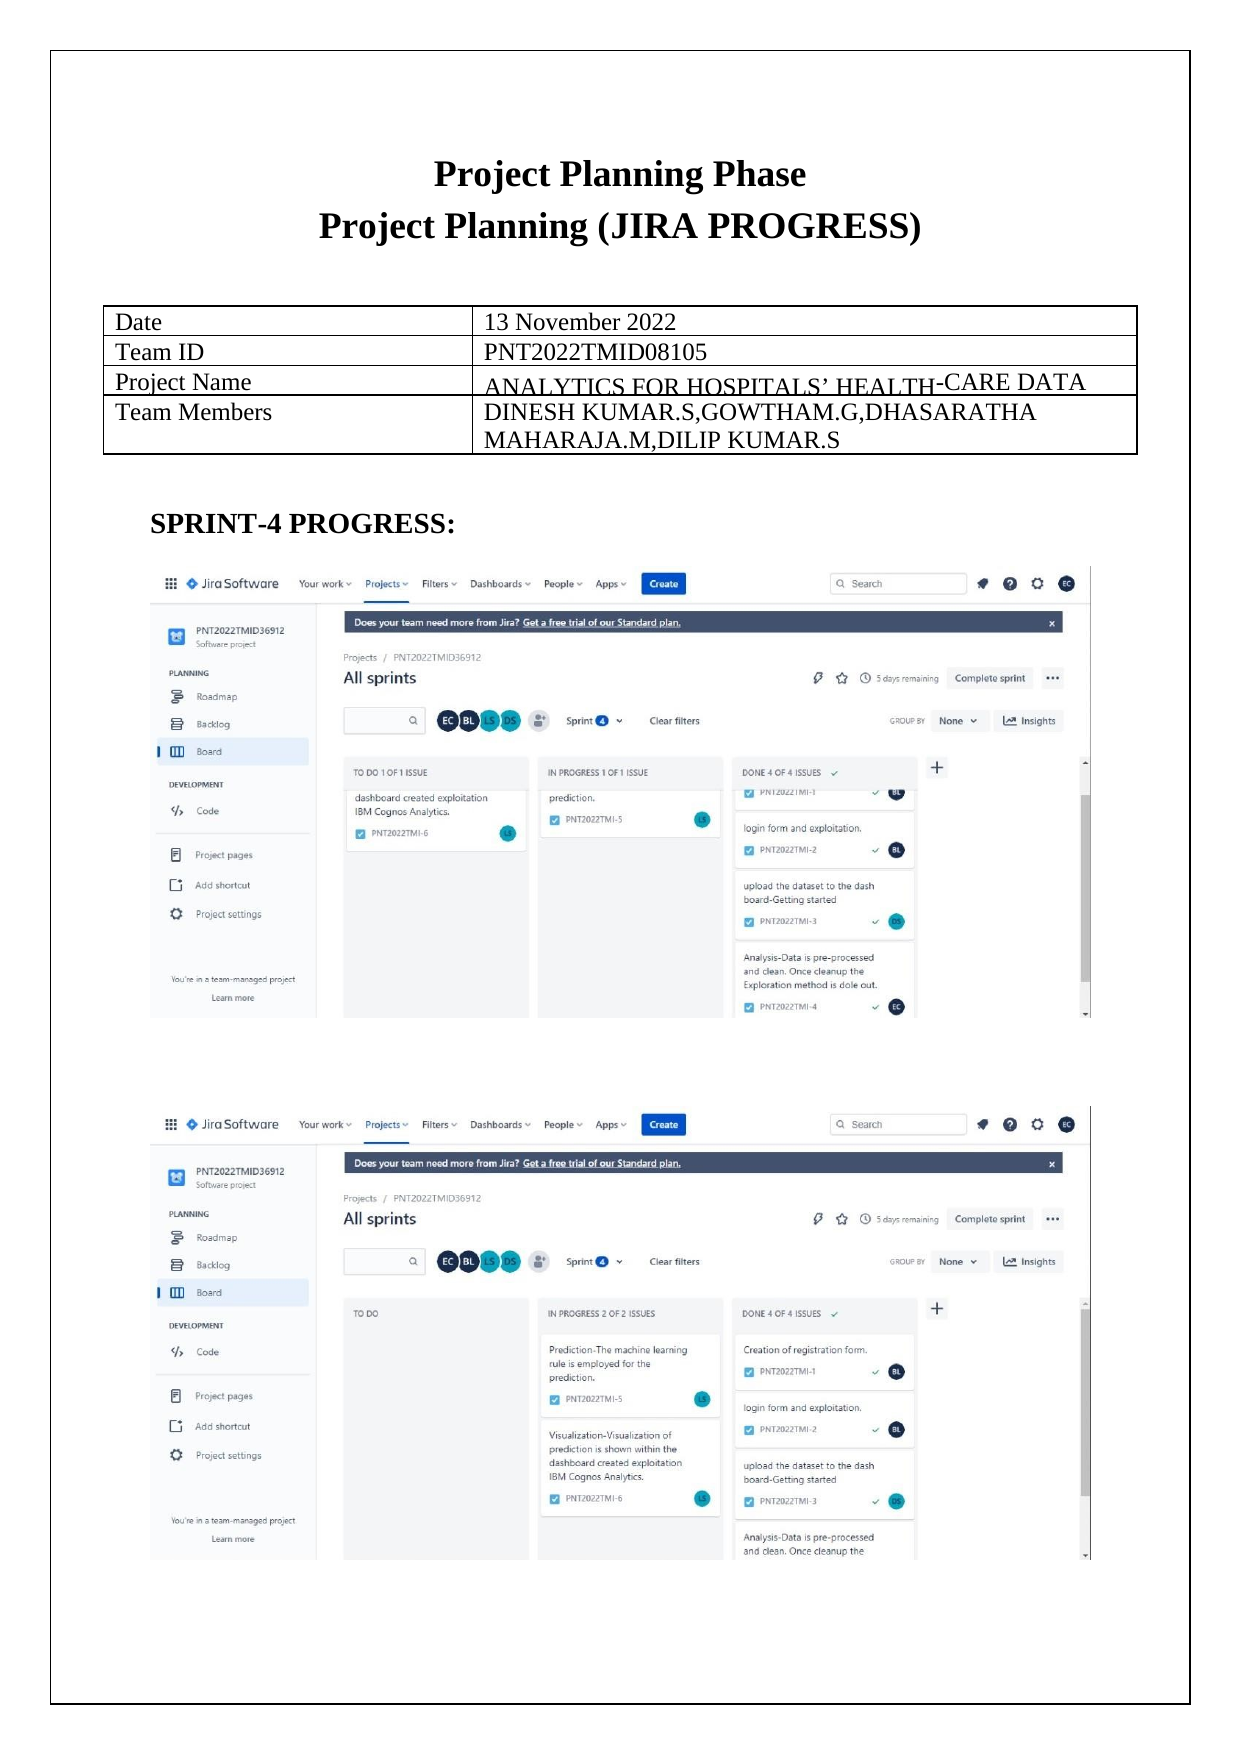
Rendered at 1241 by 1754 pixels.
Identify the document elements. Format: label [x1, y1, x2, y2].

picture [150, 1106, 1091, 1560]
picture [150, 566, 1091, 1018]
